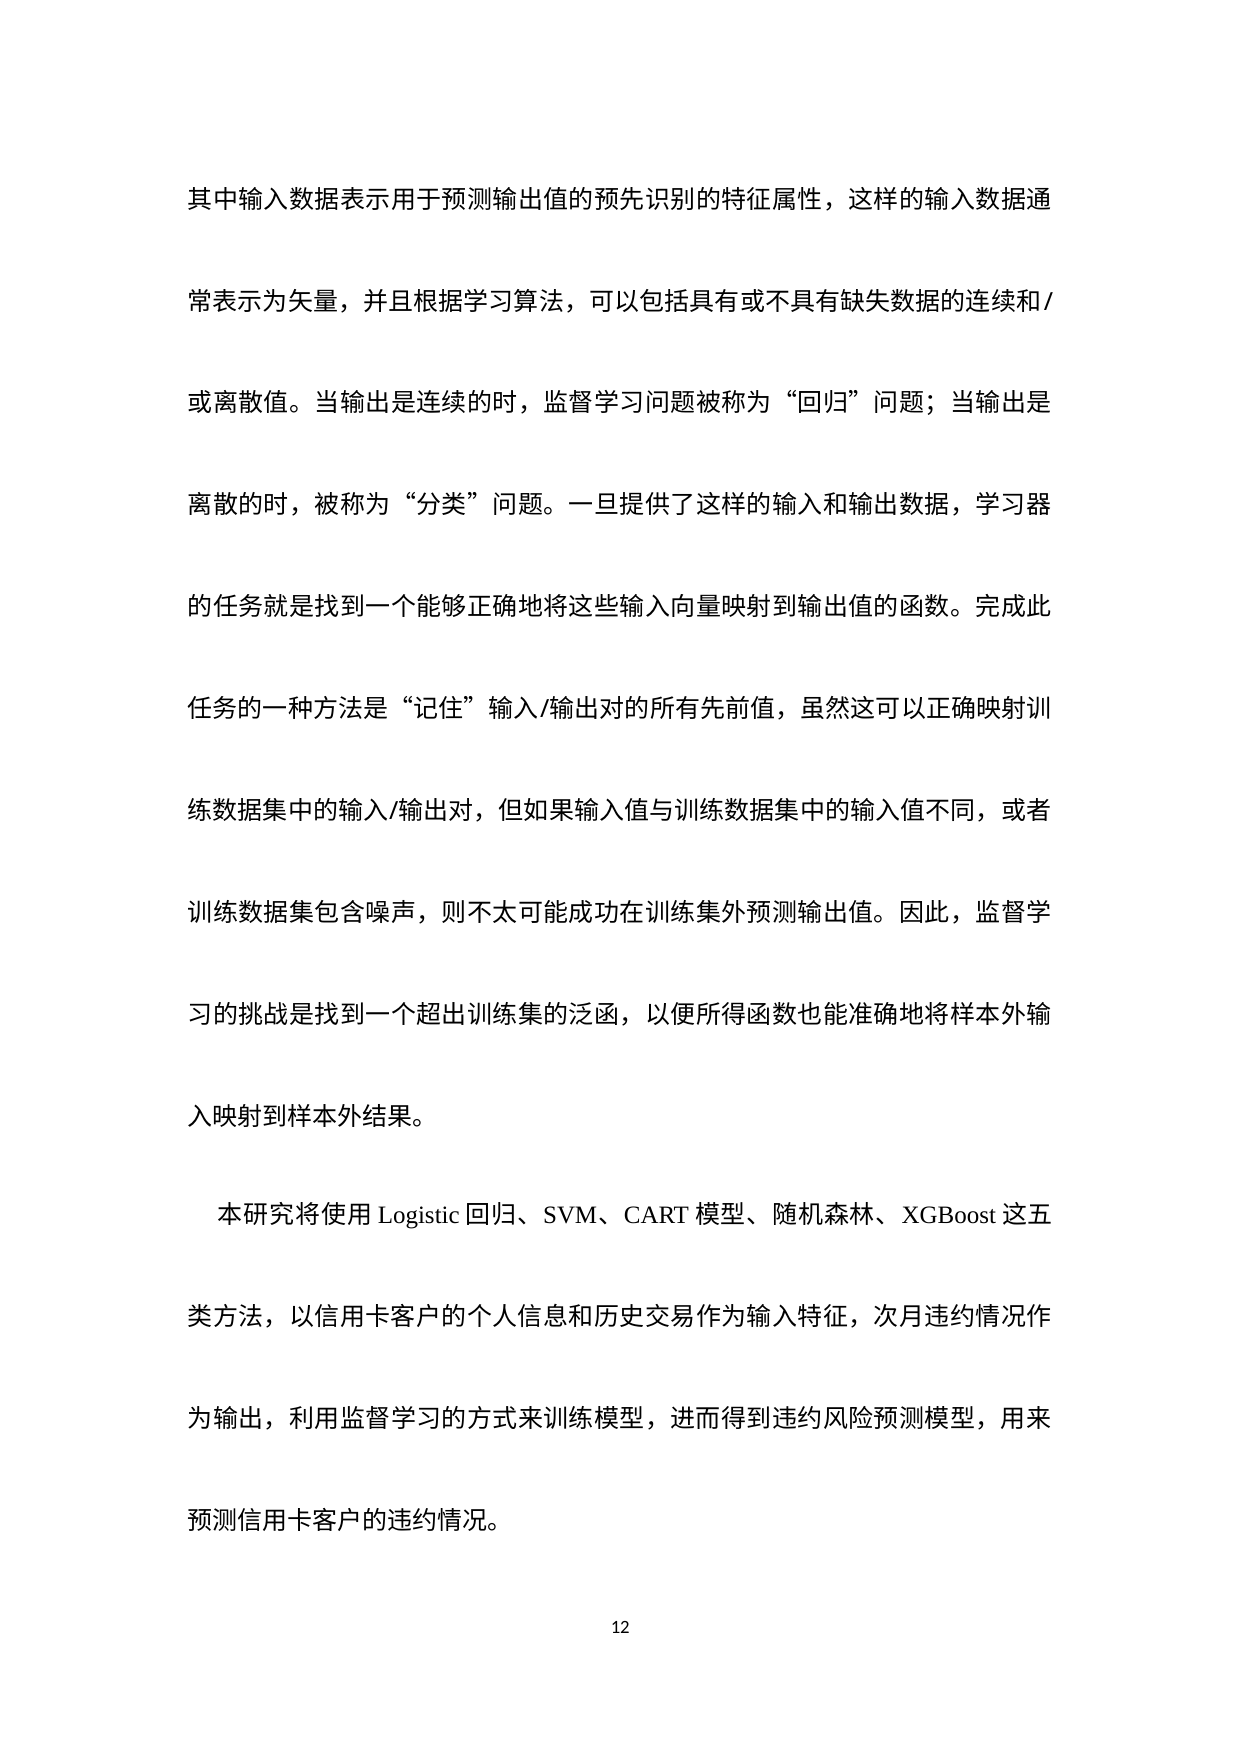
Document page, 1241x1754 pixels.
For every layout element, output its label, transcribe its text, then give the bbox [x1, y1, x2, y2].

text 本研究将使用Logistic回归、SVM、CART模型、随机森林、XGBoost这五类方法，以信用卡客户的个人信息和历史交易作为输入特征，次月违约情况作为输出，利用监督学习的方式来训练模型，进而得到违约风险预测模型，用来预测信用卡客户的违约情况。 [187, 1179, 1053, 1552]
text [187, 163, 1053, 1148]
